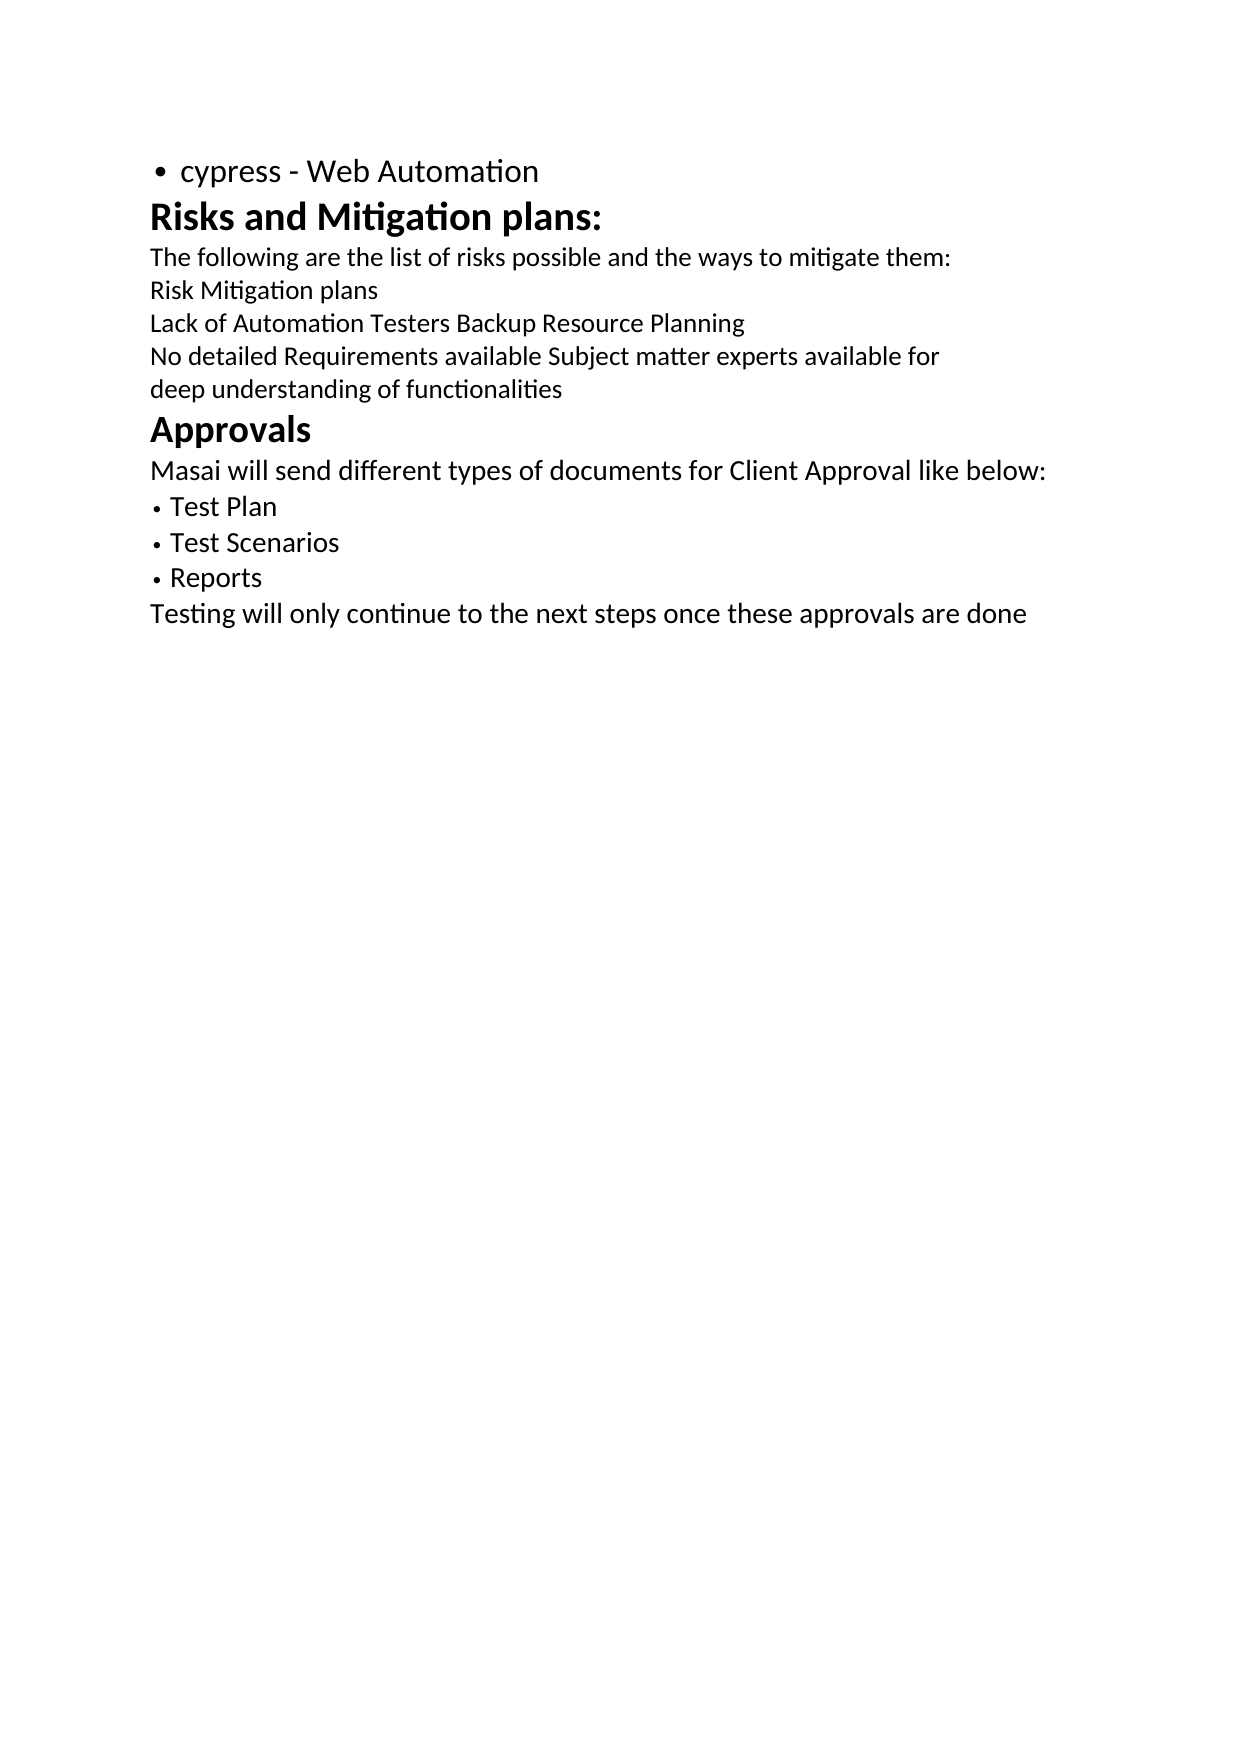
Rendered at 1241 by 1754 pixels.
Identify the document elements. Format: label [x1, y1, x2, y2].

text [150, 150, 1090, 631]
